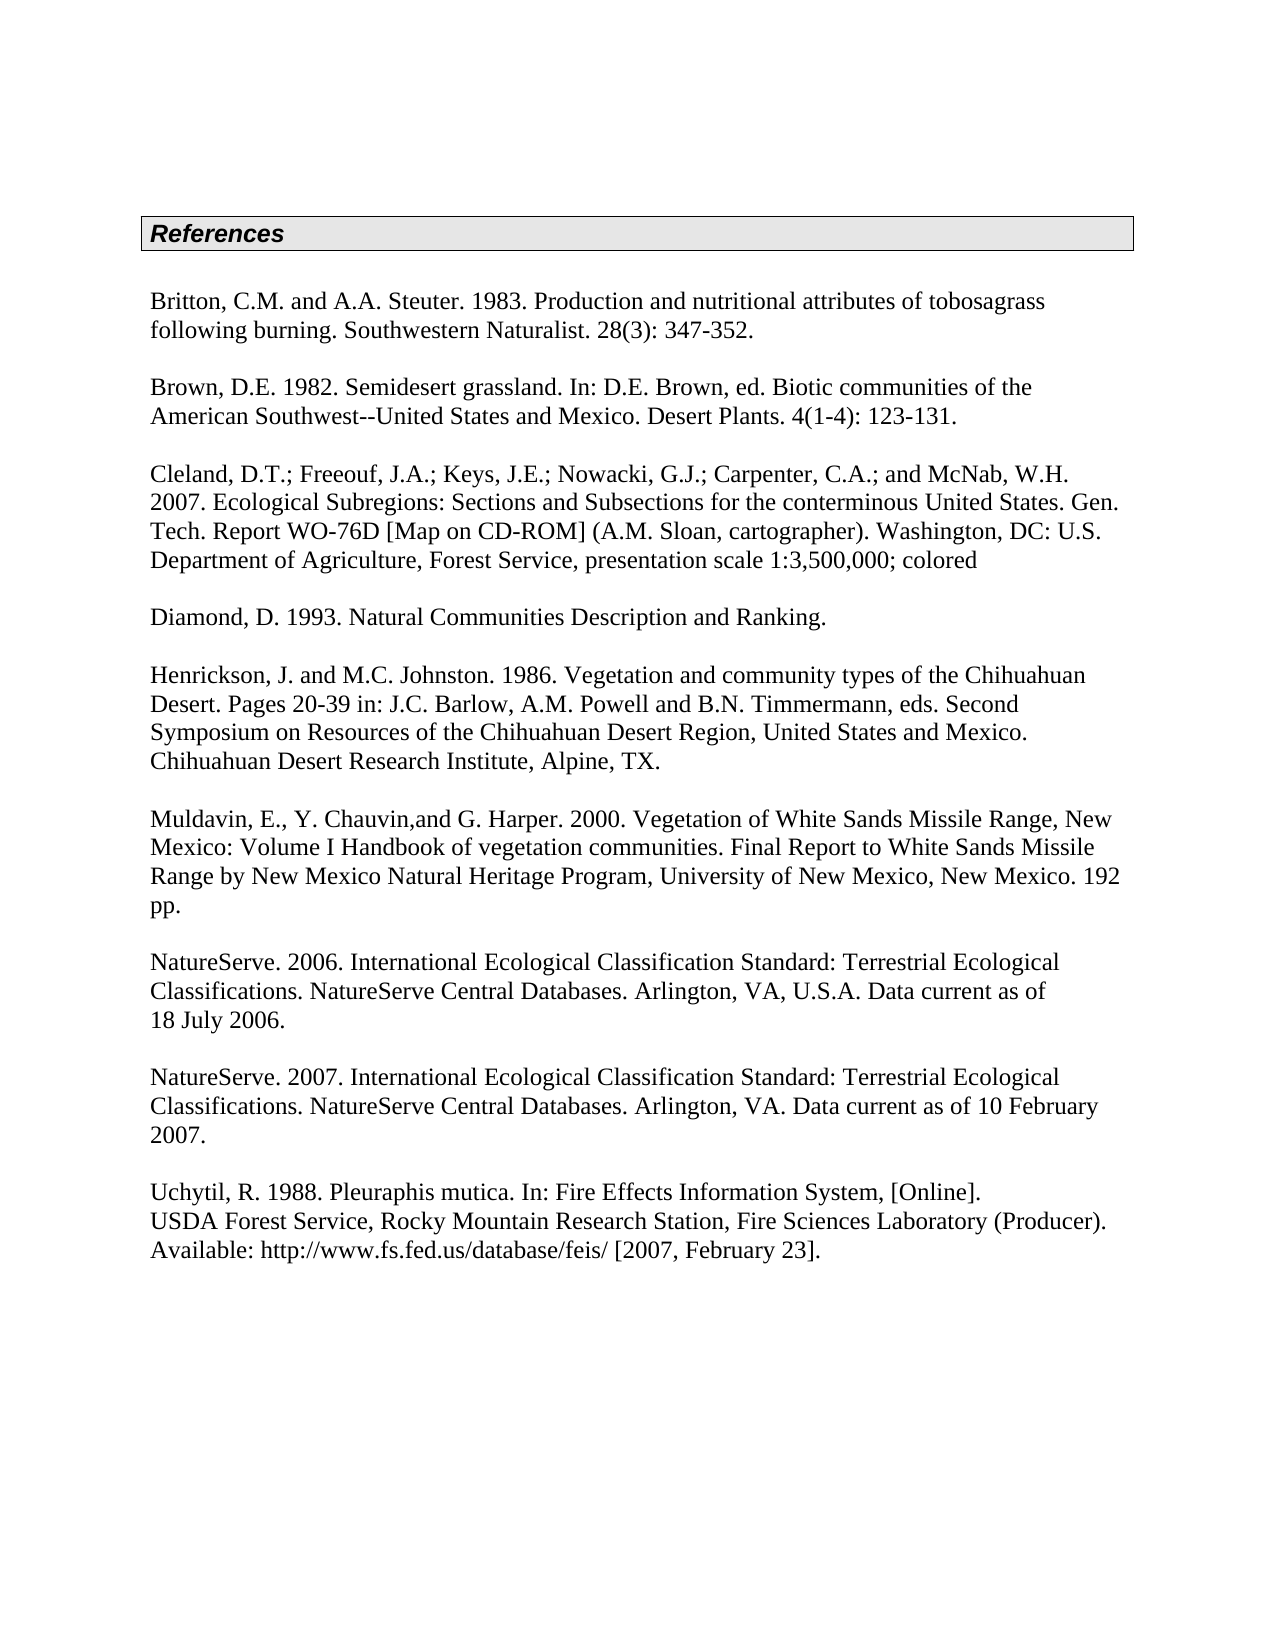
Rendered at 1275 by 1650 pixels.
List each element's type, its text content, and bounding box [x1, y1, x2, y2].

text Henrickson, J. and M.C. Johnston. 1986. Vegetation and community types of the Chihuahuan Desert. Pages 20-39 in: J.C. Barlow, A.M. Powell and B.N. Timmermann, eds. Second Symposium on Resources of the Chihuahuan Desert Region, United States and Mexico. Chihuahuan Desert Research Institute, Alpine, TX. [150, 660, 1125, 775]
text NatureServe. 2006. International Ecological Classification Standard: Terrestrial Ecological [150, 947, 1125, 976]
text Muldavin, E., Y. Chauvin,and G. Harper. 2000. Vegetation of White Sands Missile Range, New Mexico: Volume I Handbook of vegetation communities. Final Report to White Sands Missile Range by New Mexico Natural Heritage Program, University of New Mexico, New Mexico. 192 pp. [150, 804, 1125, 919]
text Uchytil, R. 1988. Pleuraphis mutica. In: Fire Effects Information System, [Online]. [150, 1177, 1125, 1206]
text Diamond, D. 1993. Natural Communities Description and Ranking. [150, 602, 1125, 631]
text Cleland, D.T.; Freeouf, J.A.; Keys, J.E.; Nowacki, G.J.; Carpenter, C.A.; and McNab, W.H. 2007. Ecological Subregions: Sections and Subsections for the conterminous United States. Gen. Tech. Report WO-76D [Map on CD-ROM] (A.M. Sloan, cartographer). Washington, DC: U.S. Department of Agriculture, Forest Service, presentation scale 1:3,500,000; colored [150, 459, 1125, 574]
text USDA Forest Service, Rocky Mountain Research Station, Fire Sciences Laboratory (Producer). Available: http://www.fs.fed.us/database/feis/ [2007, February 23]. [150, 1206, 1125, 1264]
text Brown, D.E. 1982. Semidesert grassland. In: D.E. Brown, ed. Biotic communities of the American Southwest--United States and Mexico. Desert Plants. 4(1-4): 123-131. [150, 372, 1125, 430]
text NatureServe. 2007. International Ecological Classification Standard: Terrestrial Ecological Classifications. NatureServe Central Databases. Arlington, VA. Data current as of 10 February 2007. [150, 1062, 1125, 1149]
text Classifications. NatureServe Central Databases. Arlington, VA, U.S.A. Data current as of [150, 976, 1125, 1005]
text Britton, C.M. and A.A. Steuter. 1983. Production and nutritional attributes of tobosagrass following burning. Southwestern Naturalist. 28(3): 347-352. [150, 286, 1125, 344]
text References [142, 217, 1133, 250]
text 18 July 2006. [150, 1005, 1125, 1034]
